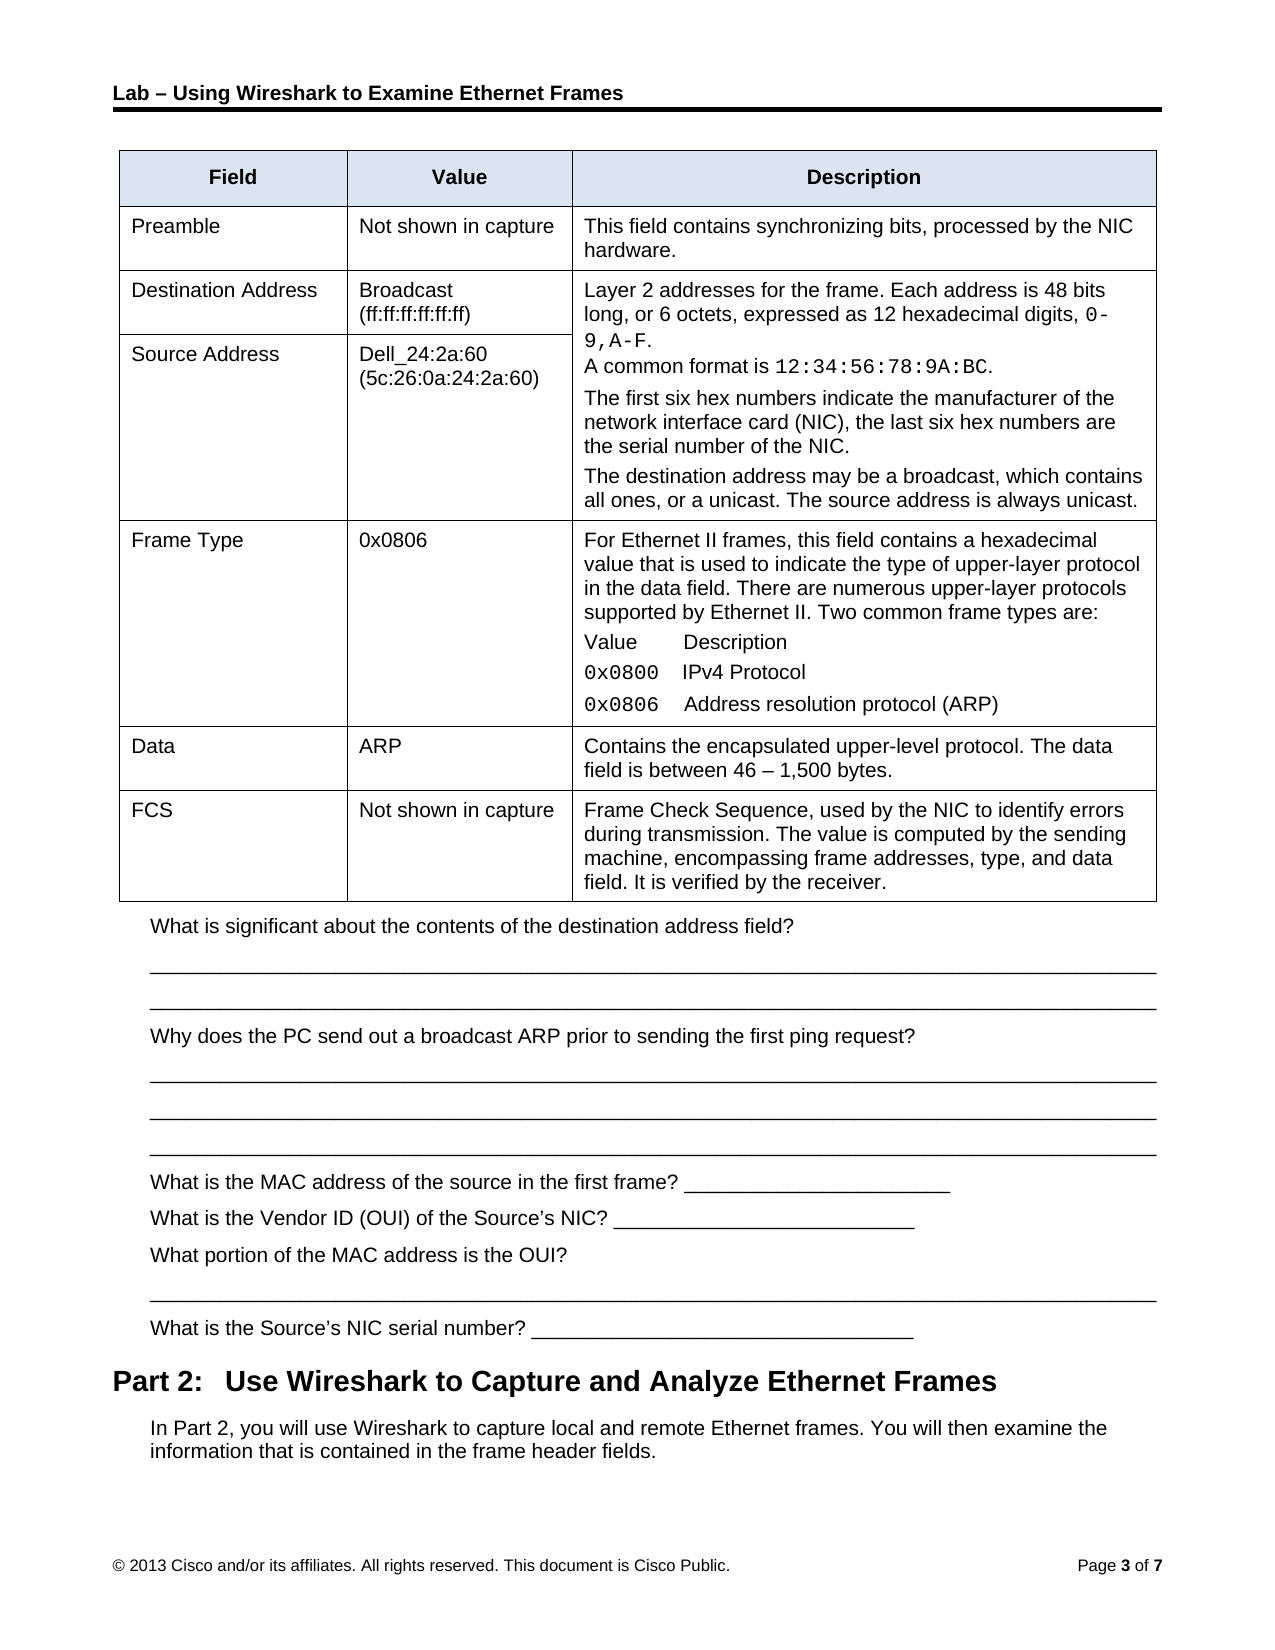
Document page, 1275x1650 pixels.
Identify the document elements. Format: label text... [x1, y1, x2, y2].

table_cell Layer 2 addresses for the frame. Each address is 48 bits long, or 6 octets, expressed as 12 hexadecimal digits, 0-9,A-F. A common format is 12:34:56:78:9A:BC. The first six hex numbers indicate the manufacturer of the network interface card (NIC), the last six hex numbers are the serial number of the NIC. The destination address may be a broadcast, which contains all ones, or a unicast. The source address is always unicast. [573, 271, 1156, 519]
table_cell Preamble [120, 207, 347, 270]
table_cell Frame Type [120, 521, 347, 726]
table_cell FCS [120, 791, 347, 901]
text What is significant about the contents of the destination address field? [150, 914, 1162, 938]
text _______________________________________________________________________________________ [150, 1060, 1162, 1084]
table_cell 0x0806 [348, 521, 572, 726]
table_cell Dell_24:2a:60 (5c:26:0a:24:2a:60) [348, 335, 572, 519]
table_cell Data [120, 727, 347, 789]
table_cell Contains the encapsulated upper-level protocol. The data field is between 46 – 1,500 bytes. [573, 727, 1156, 789]
text _______________________________________________________________________________________ [150, 1133, 1162, 1157]
table_cell For Ethernet II frames, this field contains a hexadecimal value that is used to indicate the type of upper-layer protocol in the data field. There are numerous upper-layer protocols supported by Ethernet II. Two common frame types are: Value Description 0x0800 IPv4 Protocol 0x0806 Address resolution protocol (ARP) [573, 521, 1156, 726]
table_cell Broadcast (ff:ff:ff:ff:ff:ff) [348, 271, 572, 334]
text _______________________________________________________________________________________ [150, 951, 1162, 975]
table_cell ARP [348, 727, 572, 789]
table_cell Destination Address [120, 271, 347, 334]
text In Part 2, you will use Wireshark to capture local and remote Ethernet frames. You will then examine the information that is contained in the frame header fields. [150, 1415, 1162, 1463]
table_header Field [120, 151, 347, 206]
table_cell Source Address [120, 335, 347, 519]
table_header Description [573, 151, 1156, 206]
text Why does the PC send out a broadcast ARP prior to sending the first ping request? [150, 1024, 1162, 1048]
text What is the MAC address of the source in the first frame? _______________________ [150, 1169, 1162, 1193]
table_cell Frame Check Sequence, used by the NIC to identify errors during transmission. The value is computed by the sending machine, encompassing frame addresses, type, and data field. It is verified by the receiver. [573, 791, 1156, 901]
table_cell This field contains synchronizing bits, processed by the NIC hardware. [573, 207, 1156, 270]
text _______________________________________________________________________________________ [150, 987, 1162, 1011]
text _______________________________________________________________________________________ [150, 1279, 1162, 1303]
text What is the Source’s NIC serial number? _________________________________ [150, 1315, 1162, 1339]
text What portion of the MAC address is the OUI? [150, 1242, 1162, 1266]
text What is the Vendor ID (OUI) of the Source’s NIC? __________________________ [150, 1206, 1162, 1230]
table_cell Not shown in capture [348, 207, 572, 270]
text _______________________________________________________________________________________ [150, 1097, 1162, 1121]
text Use Wireshark to Capture and Analyze Ethernet Frames [112, 1364, 1162, 1398]
table_cell Not shown in capture [348, 791, 572, 901]
table_header Value [348, 151, 572, 206]
